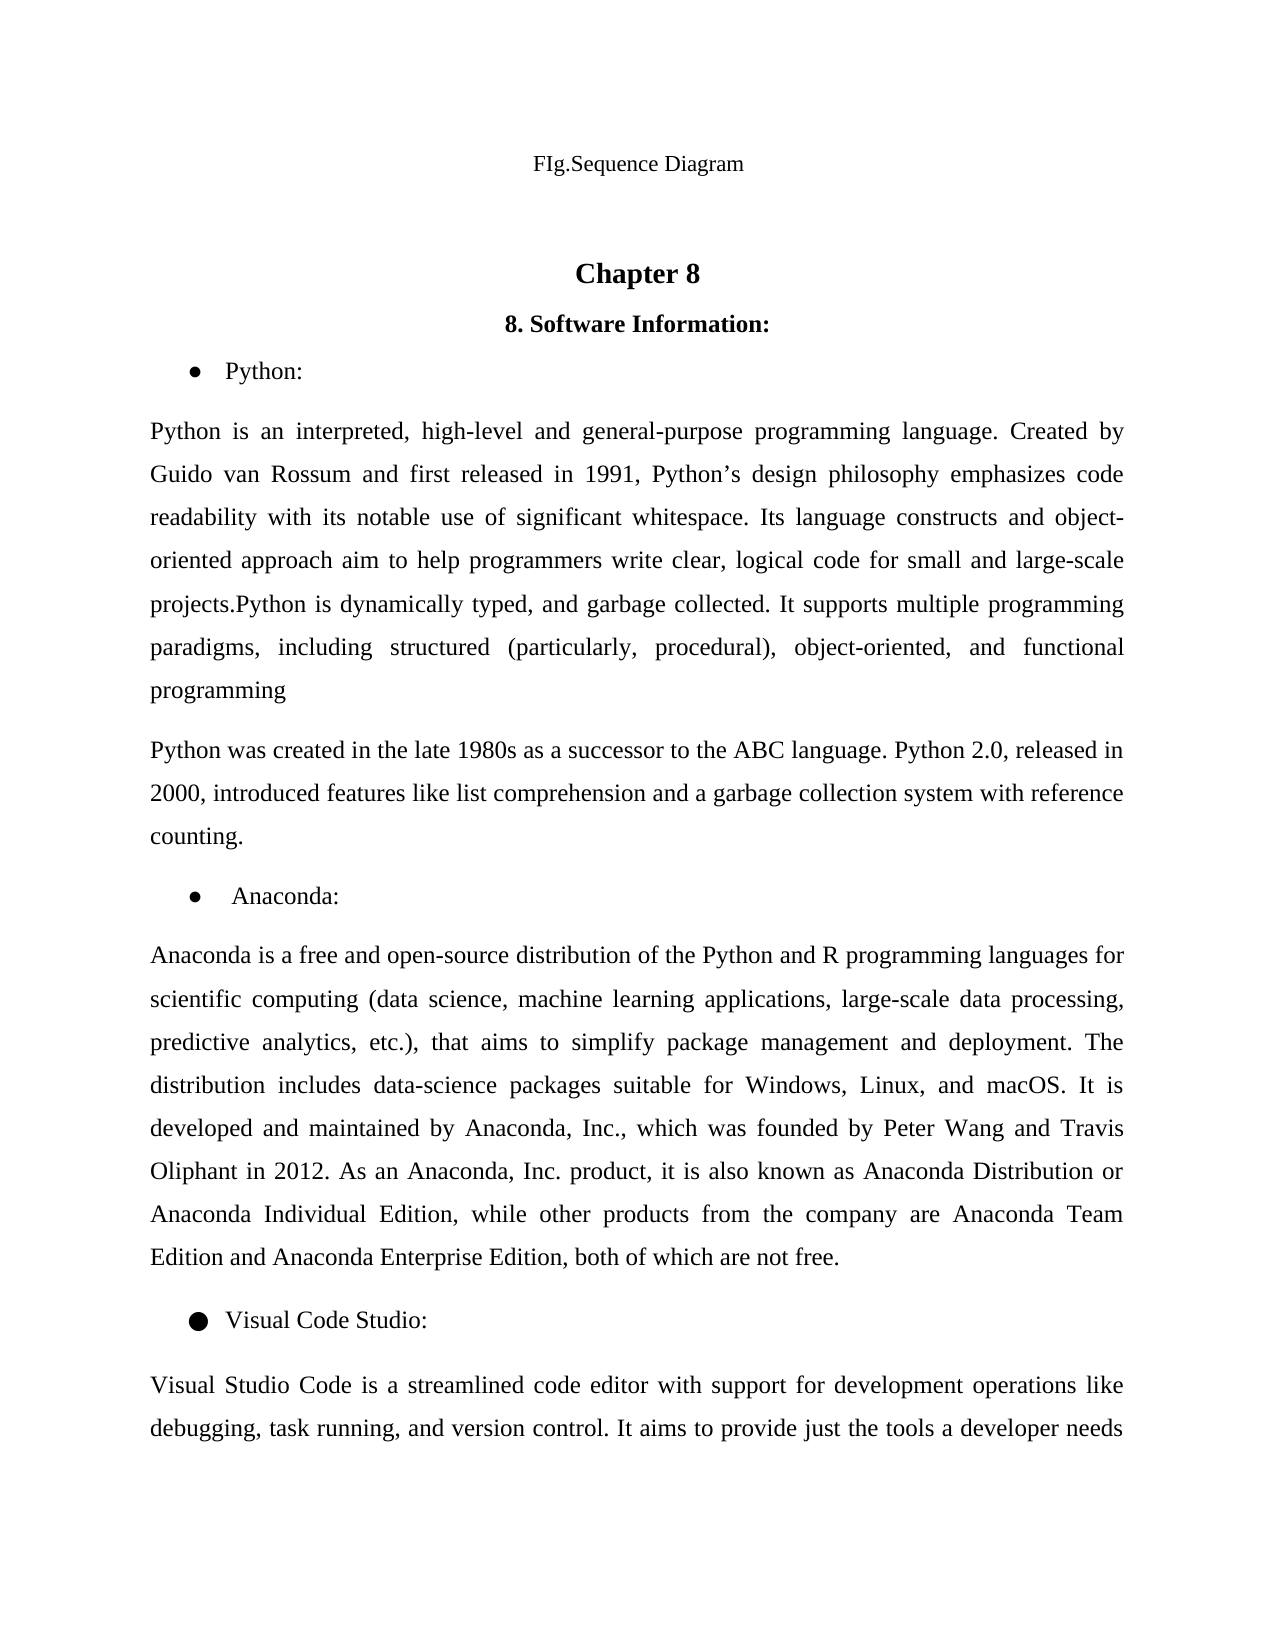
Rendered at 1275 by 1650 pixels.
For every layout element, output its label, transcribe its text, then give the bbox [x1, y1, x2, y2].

list Visual Code Studio: [187, 1302, 1125, 1336]
text 8. Software Information: [150, 309, 1125, 337]
text Chapter 8 [150, 256, 1125, 289]
text Python is an interpreted, high-level and general-purpose programming language. Created by Guido van Rossum and first released in 1991, Python’s design philosophy emphasizes code readability with its notable use of significant whitespace. Its language constructs and object-oriented approach aim to help programmers write clear, logical code for small and large-scale projects.Python is dynamically typed, and garbage collected. It supports multiple programming paradigms, including structured (particularly, procedural), object-oriented, and functional programming [150, 416, 1125, 704]
list Python: [187, 356, 1125, 385]
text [150, 1370, 1125, 1442]
text Python was created in the late 1980s as a successor to the ABC language. Python 2.0, released in 2000, introduced features like list comprehension and a garbage collection system with reference counting. [150, 735, 1125, 850]
text FIg.Sequence Diagram [150, 150, 1125, 176]
text Anaconda is a free and open-source distribution of the Python and R programming languages for scientific computing (data science, machine learning applications, large-scale data processing, predictive analytics, etc.), that aims to simplify package management and deployment. The distribution includes data-science packages suitable for Windows, Linux, and macOS. It is developed and maintained by Anaconda, Inc., which was founded by Peter Wang and Travis Oliphant in 2012. As an Anaconda, Inc. product, it is also known as Anaconda Distribution or Anaconda Individual Edition, while other products from the company are Anaconda Team Edition and Anaconda Enterprise Edition, both of which are not free. [150, 941, 1125, 1271]
list Anaconda: [187, 881, 1125, 909]
